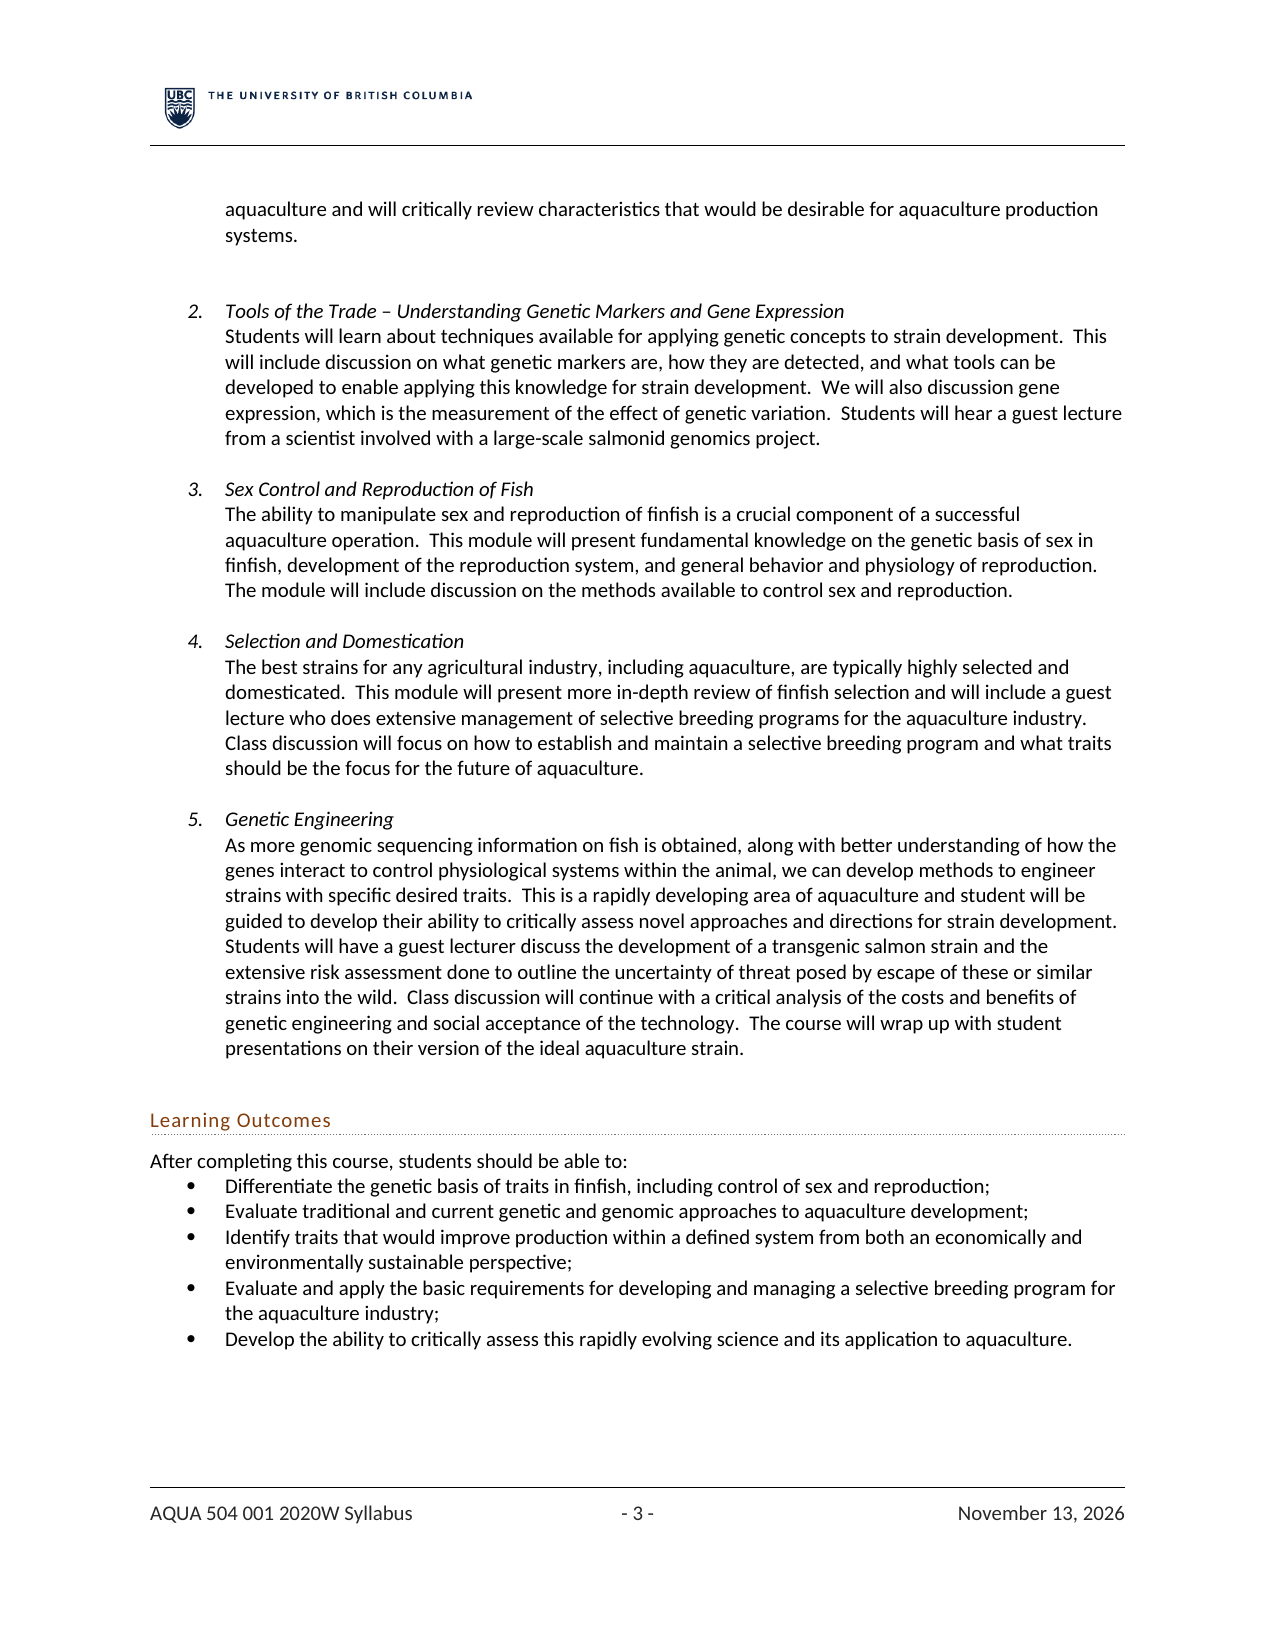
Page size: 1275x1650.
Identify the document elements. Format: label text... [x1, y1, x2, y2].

list Sex Control and Reproduction of Fish [187, 476, 1125, 501]
list Tools of the Trade – Understanding Genetic Markers and Gene Expression [187, 298, 1125, 323]
text Students will learn about techniques available for applying genetic concepts to strain development. This will include discussion on what genetic markers are, how they are detected, and what tools can be developed to enable applying this knowledge for strain development. We will also discussion gene expression, which is the measurement of the effect of genetic variation. Students will hear a guest lecture from a scientist involved with a large-scale salmonid genomics project. [225, 323, 1125, 451]
list Evaluate and apply the basic requirements for developing and managing a selective breeding program for the aquaculture industry; [187, 1275, 1125, 1326]
picture [150, 73, 486, 143]
text The best strains for any agricultural industry, including aquaculture, are typically highly selected and domesticated. This module will present more in-depth review of finfish selection and will include a guest lecture who does extensive management of selective breeding programs for the aquaculture industry. Class discussion will focus on how to establish and maintain a selective breeding program and what traits should be the focus for the future of aquaculture. [225, 654, 1125, 781]
subtitle Learning Outcomes [150, 1107, 1125, 1135]
text The ability to manipulate sex and reproduction of finfish is a crucial component of a successful aquaculture operation. This module will present fundamental knowledge on the genetic basis of sex in finfish, development of the reproduction system, and general behavior and physiology of reproduction. The module will include discussion on the methods available to control sex and reproduction. [225, 501, 1125, 603]
list Differentiate the genetic basis of traits in finfish, including control of sex and reproduction; [187, 1173, 1125, 1199]
list Identify traits that would improve production within a defined system from both an economically and environmentally sustainable perspective; [187, 1224, 1125, 1275]
text After completing this course, students should be able to: [150, 1148, 1125, 1173]
text As more genomic sequencing information on fish is obtained, along with better understanding of how the genes interact to control physiological systems within the animal, we can develop methods to engineer strains with specific desired traits. This is a rapidly developing area of aquaculture and student will be guided to develop their ability to critically assess novel approaches and directions for strain development. Students will have a guest lecturer discuss the development of a transgenic salmon strain and the extensive risk assessment done to outline the uncertainty of threat posed by escape of these or similar strains into the wild. Class discussion will continue with a critical analysis of the costs and benefits of genetic engineering and social acceptance of the technology. The course will wrap up with student presentations on their version of the ideal aquaculture strain. [225, 832, 1125, 1061]
list Genetic Engineering [187, 806, 1125, 832]
list Selection and Domestication [187, 628, 1125, 654]
list Evaluate traditional and current genetic and genomic approaches to aquaculture development; [187, 1199, 1125, 1224]
list Develop the ability to critically assess this rapidly evolving science and its application to aquaculture. [187, 1326, 1125, 1351]
